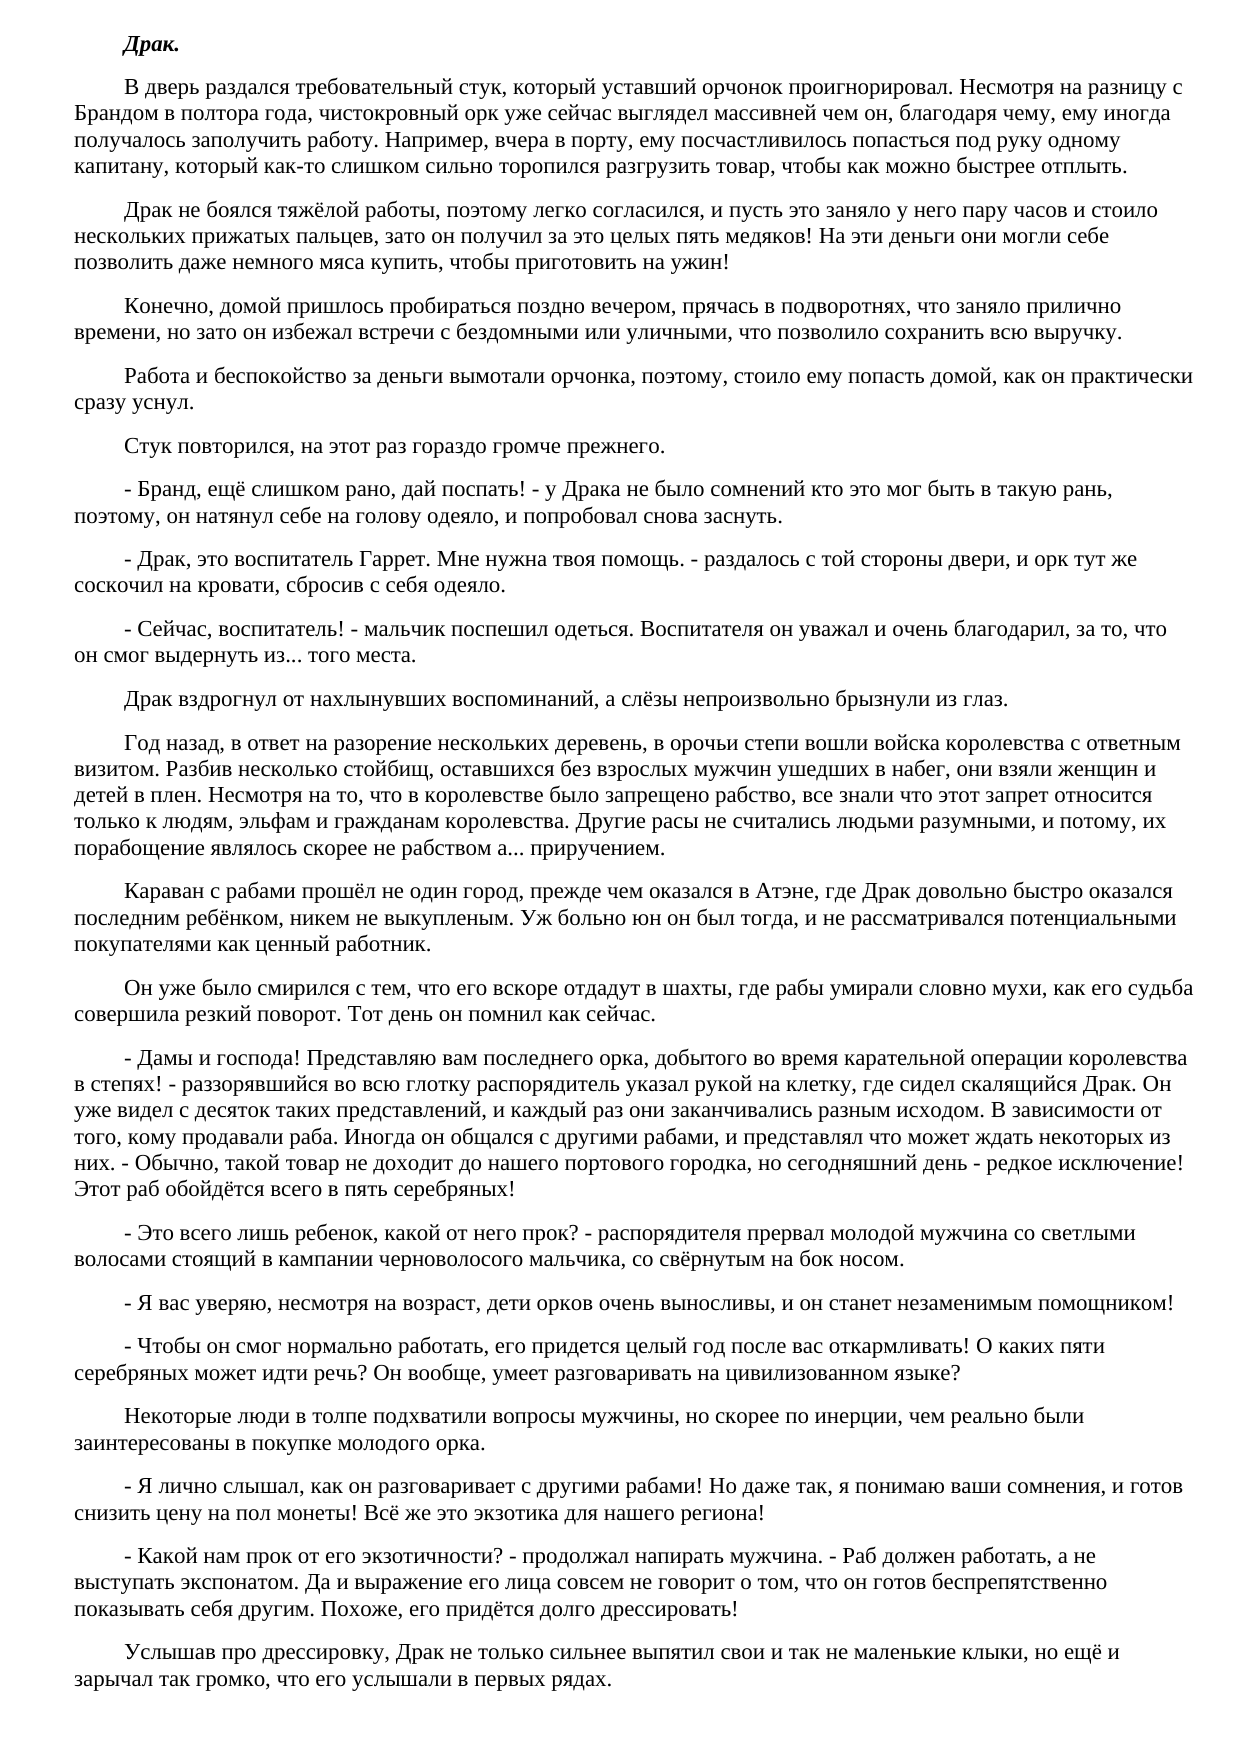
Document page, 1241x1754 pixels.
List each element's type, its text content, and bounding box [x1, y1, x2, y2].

text Услышав про дрессировку, Драк не только сильнее выпятил свои и так не маленькие клыки, но ещё и зарычал так громко, что его услышали в первых рядах. [74, 1638, 1196, 1691]
text - Чтобы он смог нормально работать, его придется целый год после вас откармливать! О каких пяти серебряных может идти речь? Он вообще, умеет разговаривать на цивилизованном языке? [74, 1332, 1196, 1385]
text Драк не боялся тяжёлой работы, поэтому легко согласился, и пусть это заняло у него пару часов и стоило нескольких прижатых пальцев, зато он получил за это целых пять медяков! На эти деньги они могли себе позволить даже немного мяса купить, чтобы приготовить на ужин! [74, 196, 1196, 275]
text Работа и беспокойство за деньги вымотали орчонка, поэтому, стоило ему попасть домой, как он практически сразу уснул. [74, 362, 1196, 414]
text Драк вздрогнул от нахлынувших воспоминаний, а слёзы непроизвольно брызнули из глаз. [74, 685, 1196, 711]
text Конечно, домой пришлось пробираться поздно вечером, прячась в подворотнях, что заняло прилично времени, но зато он избежал встречи с бездомными или уличными, что позволило сохранить всю выручку. [74, 292, 1196, 345]
text - Какой нам прок от его экзотичности? - продолжал напирать мужчина. - Раб должен работать, а не выступать экспонатом. Да и выражение его лица совсем не говорит о том, что он готов беспрепятственно показывать себя другим. Похоже, его придётся долго дрессировать! [74, 1542, 1196, 1621]
text - Сейчас, воспитатель! - мальчик поспешил одеться. Воспитателя он уважал и очень благодарил, за то, что он смог выдернуть из... того места. [74, 615, 1196, 668]
text В дверь раздался требовательный стук, который уставший орчонок проигнорировал. Несмотря на разницу с Брандом в полтора года, чистокровный орк уже сейчас выглядел массивней чем он, благодаря чему, ему иногда получалось заполучить работу. Например, вчера в порту, ему посчастливилось попасться под руку одному капитану, который как-то слишком сильно торопился разгрузить товар, чтобы как можно быстрее отплыть. [74, 73, 1196, 178]
text Он уже было смирился с тем, что его вскоре отдадут в шахты, где рабы умирали словно мухи, как его судьба совершила резкий поворот. Тот день он помнил как сейчас. [74, 974, 1196, 1026]
text - Это всего лишь ребенок, какой от него прок? - распорядителя прервал молодой мужчина со светлыми волосами стоящий в кампании черноволосого мальчика, со свёрнутым на бок носом. [74, 1219, 1196, 1272]
text - Драк, это воспитатель Гаррет. Мне нужна твоя помощь. - раздалось с той стороны двери, и орк тут же соскочил на кровати, сбросив с себя одеяло. [74, 545, 1196, 598]
text Караван с рабами прошёл не один город, прежде чем оказался в Атэне, где Драк довольно быстро оказался последним ребёнком, никем не выкупленым. Уж больно юн он был тогда, и не рассматривался потенциальными покупателями как ценный работник. [74, 877, 1196, 957]
text Год назад, в ответ на разорение нескольких деревень, в орочьи степи вошли войска королевства с ответным визитом. Разбив несколько стойбищ, оставшихся без взрослых мужчин ушедших в набег, они взяли женщин и детей в плен. Несмотря на то, что в королевстве было запрещено рабство, все знали что этот запрет относится только к людям, эльфам и гражданам королевства. Другие расы не считались людьми разумными, и потому, их порабощение являлось скорее не рабством а... приручением. [74, 728, 1196, 860]
text Стук повторился, на этот раз гораздо громче прежнего. [74, 432, 1196, 458]
text - Бранд, ещё слишком рано, дай поспать! - у Драка не было сомнений кто это мог быть в такую рань, поэтому, он натянул себе на голову одеяло, и попробовал снова заснуть. [74, 475, 1196, 528]
text Драк. [74, 29, 1196, 56]
text Некоторые люди в толпе подхватили вопросы мужчины, но скорее по инерции, чем реально были заинтересованы в покупке молодого орка. [74, 1402, 1196, 1455]
text - Я вас уверяю, несмотря на возраст, дети орков очень выносливы, и он станет незаменимым помощником! [74, 1289, 1196, 1315]
text - Дамы и господа! Представляю вам последнего орка, добытого во время карательной операции королевства в степях! - раззорявшийся во всю глотку распорядитель указал рукой на клетку, где сидел скалящийся Драк. Он уже видел с десяток таких представлений, и каждый раз они заканчивались разным исходом. В зависимости от того, кому продавали раба. Иногда он общался с другими рабами, и представлял что может ждать некоторых из них. - Обычно, такой товар не доходит до нашего портового городка, но сегодняшний день - редкое исключение! Этот раб обойдётся всего в пять серебряных! [74, 1044, 1196, 1202]
